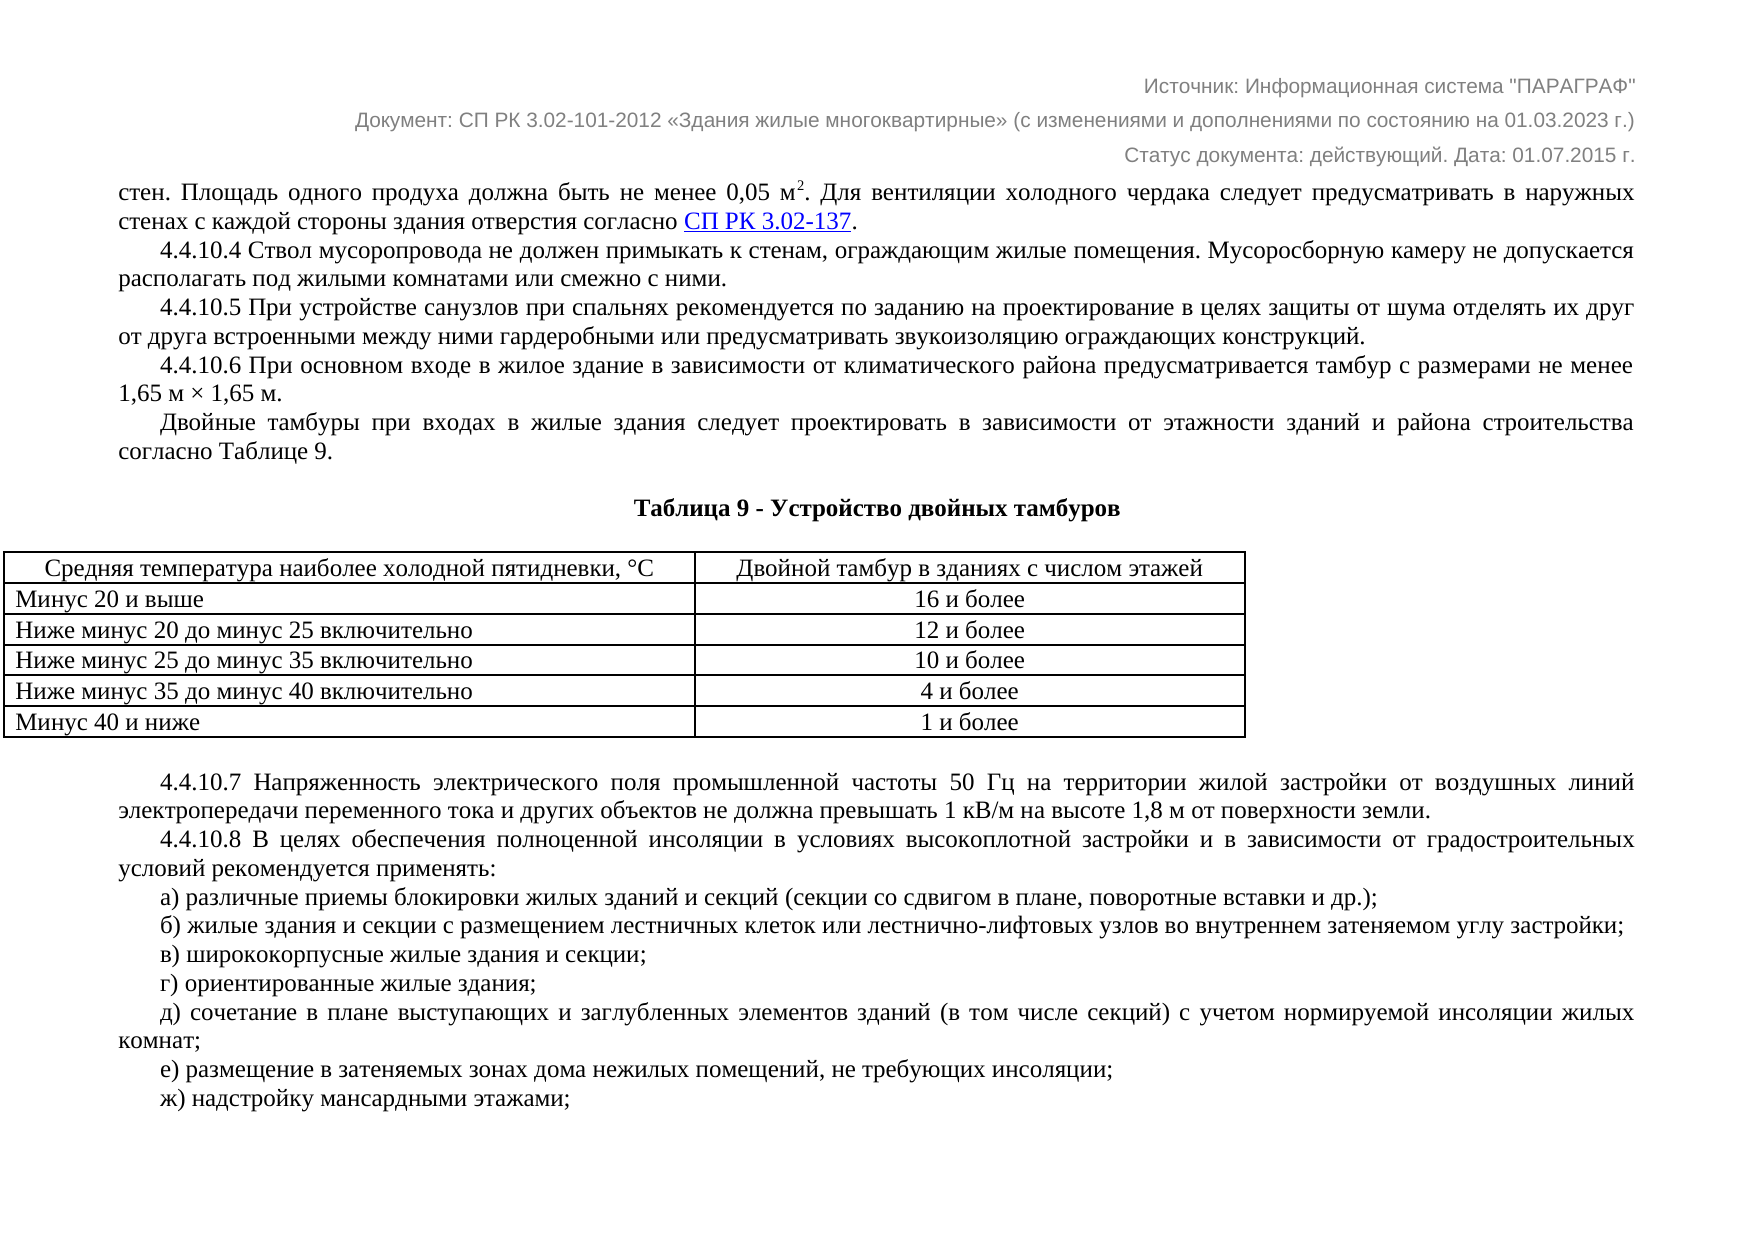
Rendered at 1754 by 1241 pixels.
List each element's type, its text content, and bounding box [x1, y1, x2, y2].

text 4.4.10.6 При основном входе в жилое здание в зависимости от климатического района предусматривается тамбур с размерами не менее 1,65 м × 1,65 м. [118, 350, 1636, 407]
text а) различные приемы блокировки жилых зданий и секций (секции со сдвигом в плане, поворотные вставки и др.); [118, 882, 1636, 911]
table_cell 1 и более [696, 707, 1244, 736]
text 4.4.10.8 В целях обеспечения полноценной инсоляции в условиях высокоплотной застройки и в зависимости от градостроительных условий рекомендуется применять: [118, 824, 1636, 882]
text 4.4.10.7 Напряженность электрического поля промышленной частоты 50 Гц на территории жилой застройки от воздушных линий электропередачи переменного тока и других объектов не должна превышать 1 кВ/м на высоте 1,8 м от поверхности земли. [118, 767, 1636, 824]
text ж) надстройку мансардными этажами; [118, 1083, 1636, 1112]
table_header Двойной тамбур в зданиях с числом этажей [696, 553, 1244, 582]
table_cell 12 и более [696, 615, 1244, 643]
table_cell Минус 40 и ниже [5, 707, 694, 736]
text г) ориентированные жилые здания; [118, 968, 1636, 997]
table_cell Ниже минус 20 до минус 25 включительно [5, 615, 694, 643]
text в) ширококорпусные жилые здания и секции; [118, 939, 1636, 968]
table_cell Ниже минус 25 до минус 35 включительно [5, 646, 694, 674]
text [118, 177, 1636, 235]
text 4.4.10.5 При устройстве санузлов при спальнях рекомендуется по заданию на проектирование в целях защиты от шума отделять их друг от друга встроенными между ними гардеробными или предусматривать звукоизоляцию ограждающих конструкций. [118, 292, 1636, 350]
table_cell 10 и более [696, 646, 1244, 674]
table_cell Ниже минус 35 до минус 40 включительно [5, 676, 694, 705]
text Таблица 9 - Устройство двойных тамбуров [118, 493, 1636, 522]
table_cell Минус 20 и выше [5, 584, 694, 613]
text б) жилые здания и секции с размещением лестничных клеток или лестнично-лифтовых узлов во внутреннем затеняемом углу застройки; [118, 911, 1636, 939]
text 4.4.10.4 Ствол мусоропровода не должен примыкать к стенам, ограждающим жилые помещения. Мусоросборную камеру не допускается располагать под жилыми комнатами или смежно с ними. [118, 235, 1636, 292]
table_cell 4 и более [696, 676, 1244, 705]
text Двойные тамбуры при входах в жилые здания следует проектировать в зависимости от этажности зданий и района строительства согласно Таблице 9. [118, 407, 1636, 465]
table_header Средняя температура наиболее холодной пятидневки, °С [5, 553, 694, 582]
table_cell 16 и более [696, 584, 1244, 613]
text д) сочетание в плане выступающих и заглубленных элементов зданий (в том числе секций) с учетом нормируемой инсоляции жилых комнат; [118, 997, 1636, 1054]
text е) размещение в затеняемых зонах дома нежилых помещений, не требующих инсоляции; [118, 1054, 1636, 1083]
